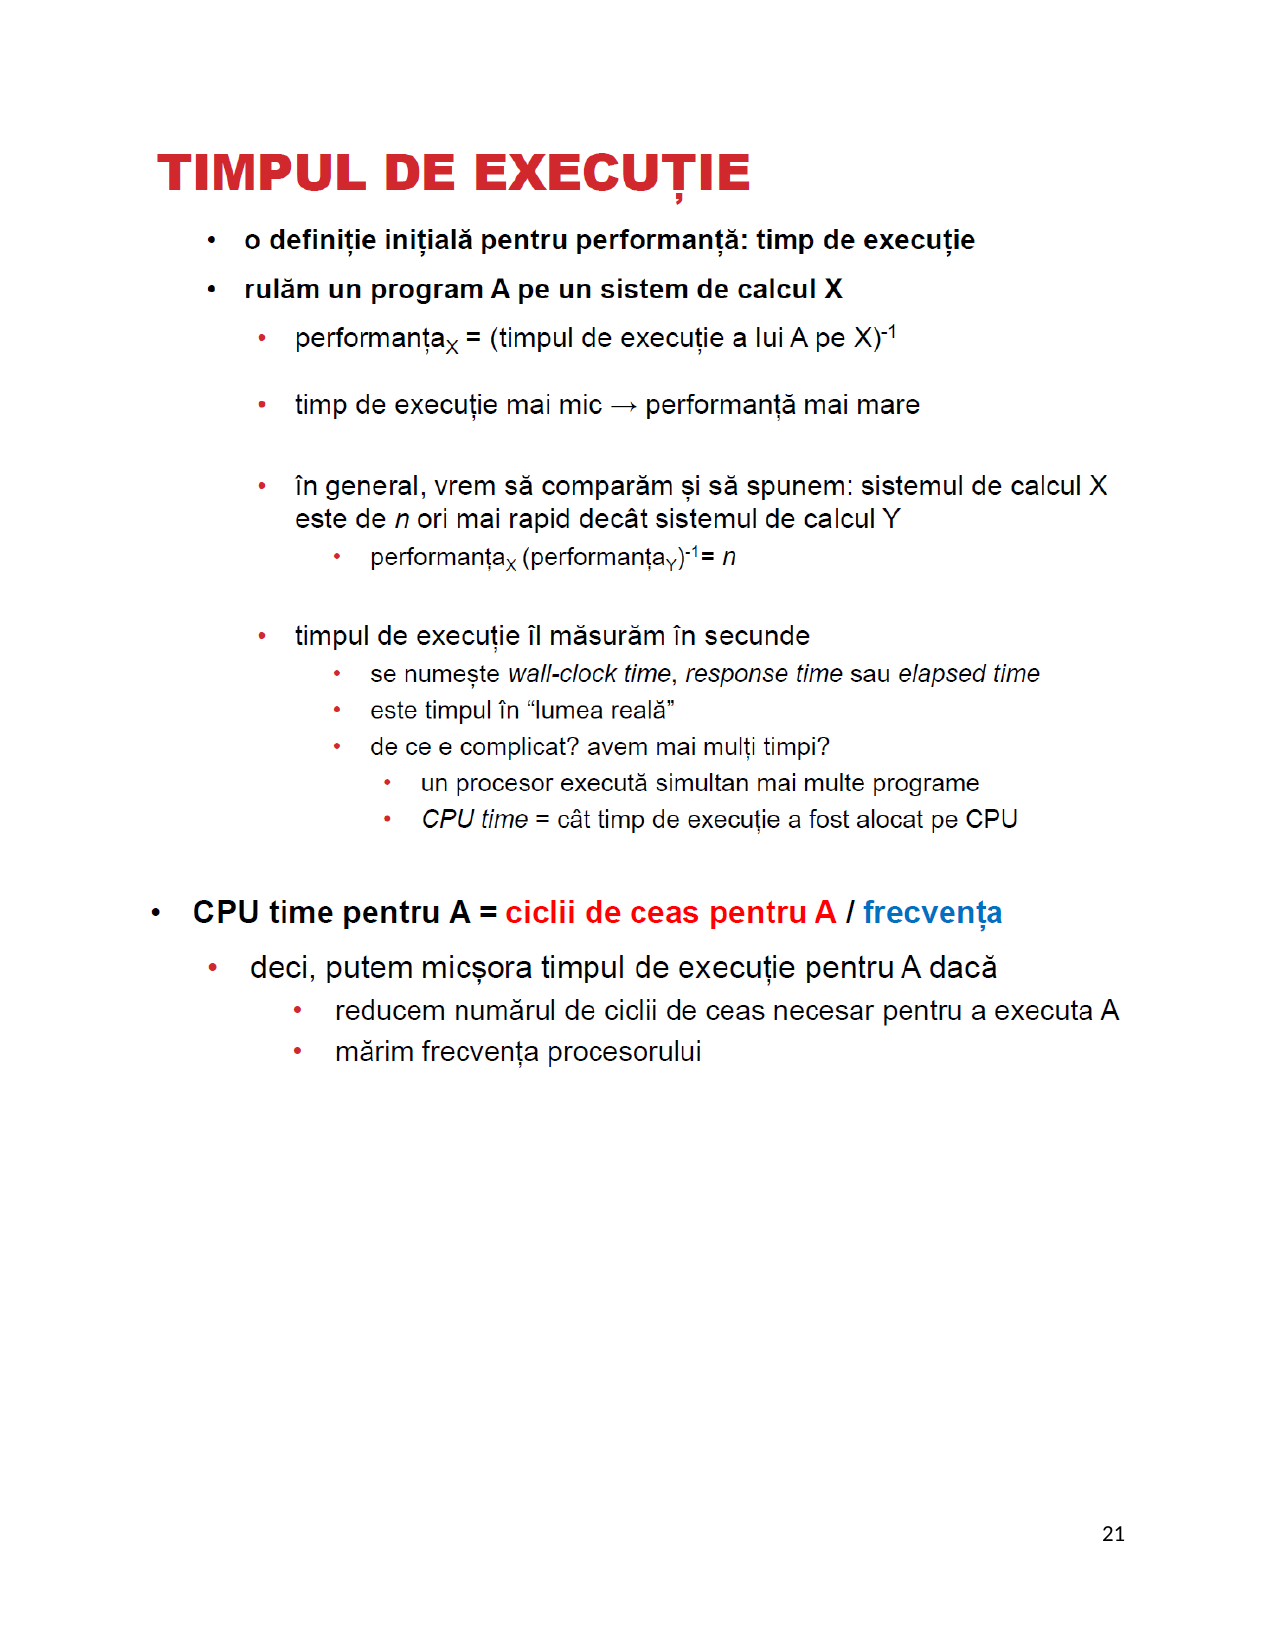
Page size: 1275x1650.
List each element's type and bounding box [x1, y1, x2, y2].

picture [150, 150, 1125, 867]
picture [150, 885, 1125, 1073]
